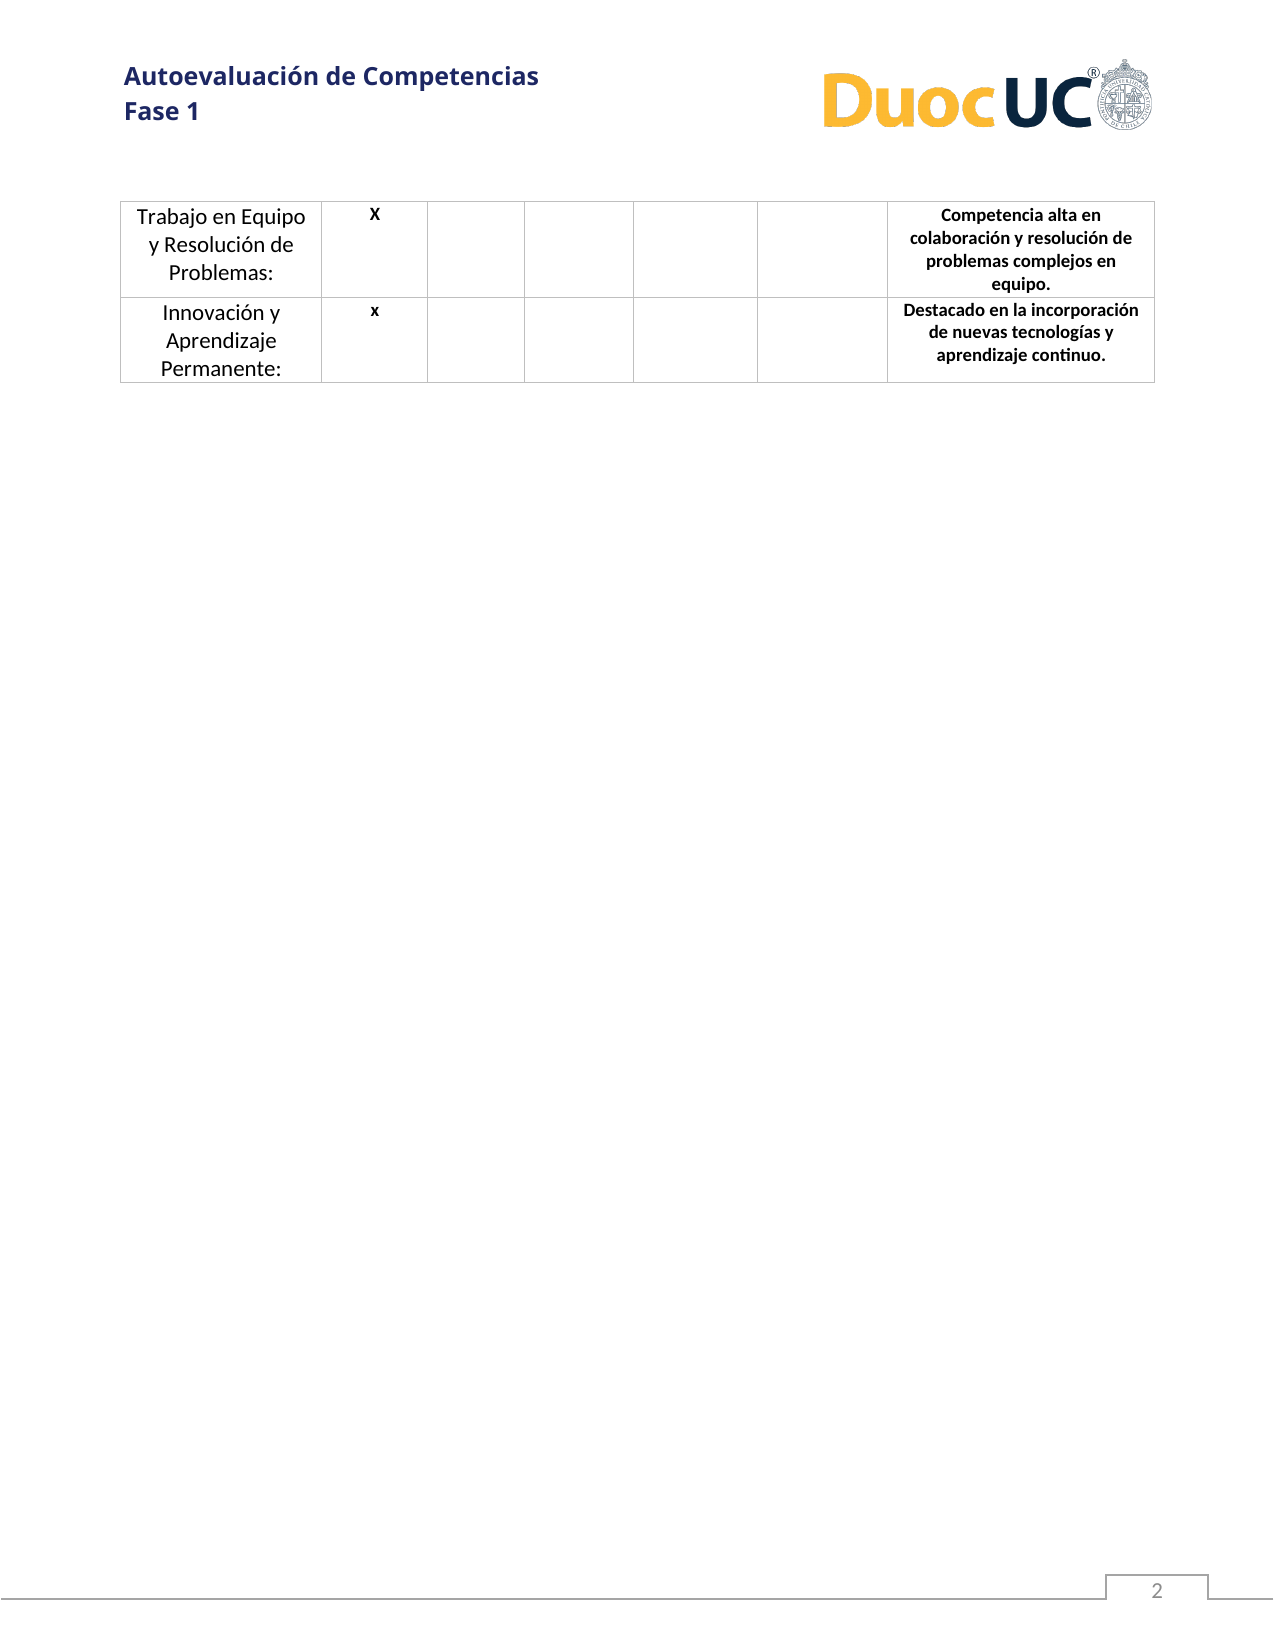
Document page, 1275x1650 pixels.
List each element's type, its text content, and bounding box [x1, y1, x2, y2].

table_cell [634, 298, 757, 382]
table_cell x [322, 298, 427, 382]
table_cell Trabajo en Equipo y Resolución de Problemas: [121, 202, 321, 297]
table_cell [888, 202, 1154, 297]
table_cell Destacado en la incorporación de nuevas tecnologías y aprendizaje continuo. [888, 298, 1154, 382]
table_cell Innovación y Aprendizaje Permanente: [121, 298, 321, 382]
table_cell [525, 298, 633, 382]
table_cell [758, 298, 887, 382]
table_cell [428, 202, 524, 297]
table_cell [428, 298, 524, 382]
table_cell [634, 202, 757, 297]
table_cell [525, 202, 633, 297]
picture [824, 59, 1152, 130]
table_cell X [322, 202, 427, 297]
table_cell [758, 202, 887, 297]
